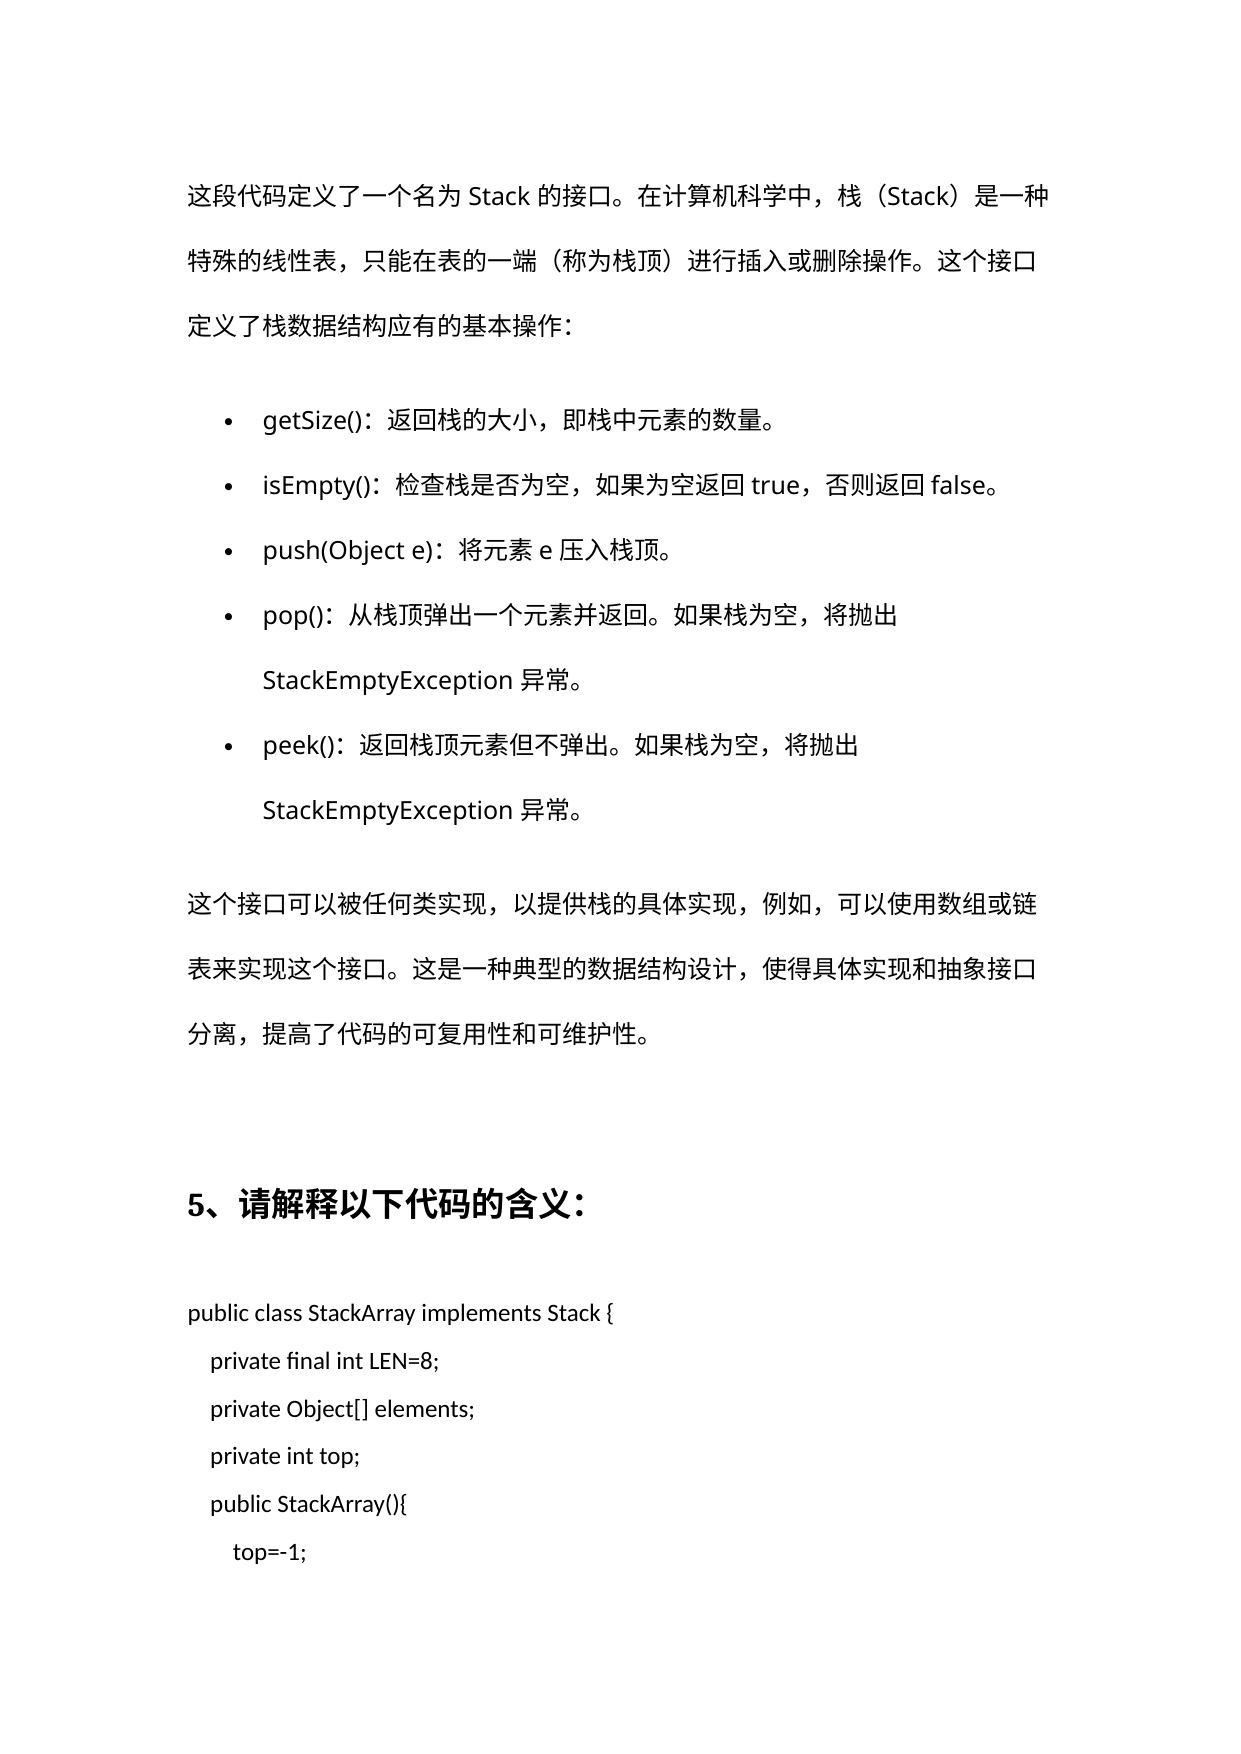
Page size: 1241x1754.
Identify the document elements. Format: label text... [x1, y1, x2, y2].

list getSize()：返回栈的大小，即栈中元素的数量。 [225, 386, 1053, 451]
text private final int LEN=8; [187, 1344, 1053, 1377]
text 这个接口可以被任何类实现，以提供栈的具体实现，例如，可以使用数组或链表来实现这个接口。这是一种典型的数据结构设计，使得具体实现和抽象接口分离，提高了代码的可复用性和可维护性。 [187, 870, 1053, 1065]
text private int top; [187, 1439, 1053, 1472]
list isEmpty()：检查栈是否为空，如果为空返回 true，否则返回 false。 [225, 451, 1053, 516]
list peek()：返回栈顶元素但不弹出。如果栈为空，将抛出 StackEmptyException 异常。 [225, 711, 1053, 841]
subtitle 5、请解释以下代码的含义： [187, 1169, 1053, 1234]
text public class StackArray implements Stack { [187, 1296, 1053, 1329]
list pop()：从栈顶弹出一个元素并返回。如果栈为空，将抛出 StackEmptyException 异常。 [225, 581, 1053, 711]
text top=-1; [187, 1535, 1053, 1567]
text private Object[] elements; [187, 1392, 1053, 1424]
text 这段代码定义了一个名为 Stack 的接口。在计算机科学中，栈（Stack）是一种特殊的线性表，只能在表的一端（称为栈顶）进行插入或删除操作。这个接口定义了栈数据结构应有的基本操作： [187, 162, 1053, 357]
text public StackArray(){ [187, 1487, 1053, 1520]
list push(Object e)：将元素 e 压入栈顶。 [225, 516, 1053, 581]
